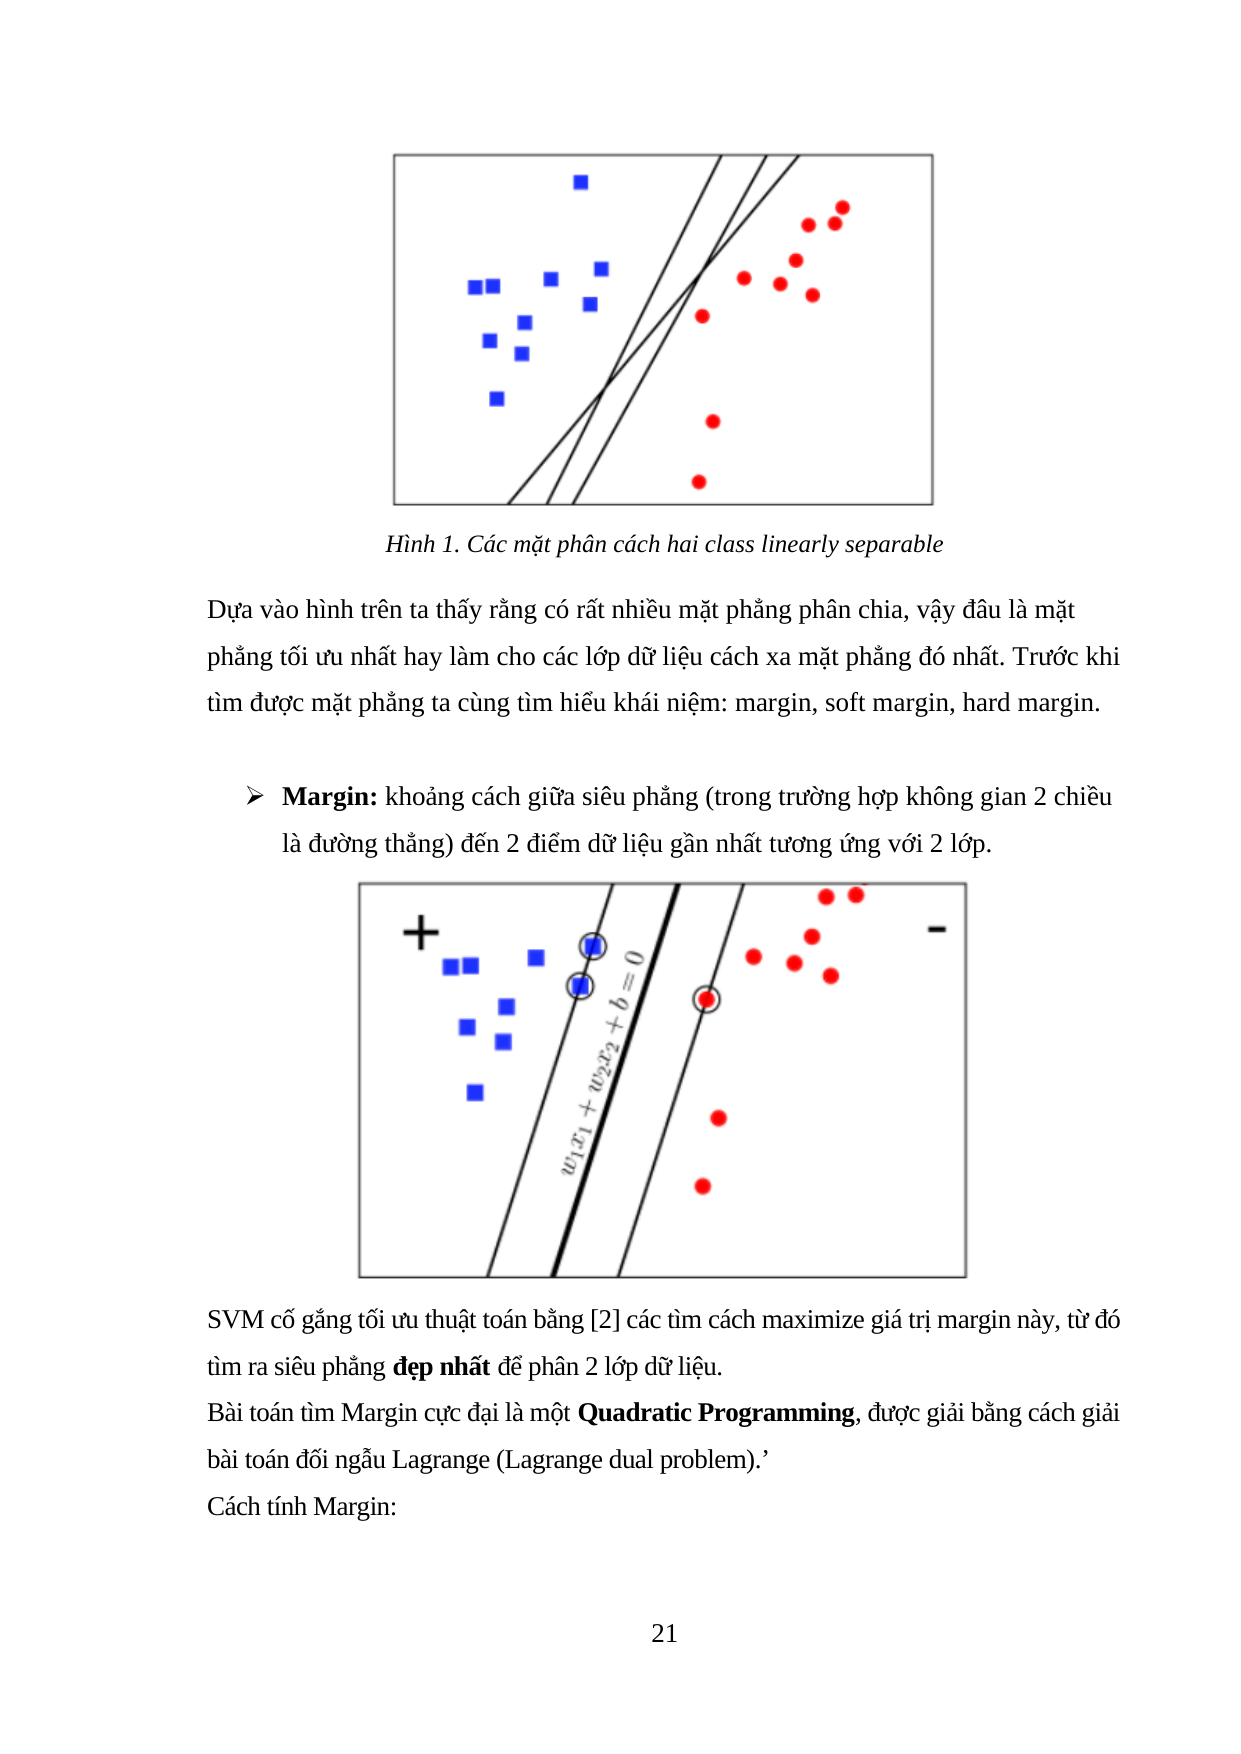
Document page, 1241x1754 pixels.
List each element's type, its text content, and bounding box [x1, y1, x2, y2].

picture [352, 873, 977, 1288]
text SVM cố gắng tối ưu thuật toán bằng [2] các tìm cách maximize giá trị margin này, từ đó tìm ra siêu phẳng đẹp nhất để phân 2 lớp dữ liệu. [207, 1303, 1122, 1381]
text Bài toán tìm Margin cực đại là một Quadratic Programming, được giải bằng cách giải bài toán đối ngẫu Lagrange (Lagrange dual problem).’ [207, 1396, 1122, 1474]
text Dựa vào hình trên ta thấy rằng có rất nhiều mặt phẳng phân chia, vậy đâu là mặt phẳng tối ưu nhất hay làm cho các lớp dữ liệu cách xa mặt phẳng đó nhất. Trước khi tìm được mặt phẳng ta cùng tìm hiểu khái niệm: margin, soft margin, hard margin. [207, 593, 1122, 718]
text Hình 1. Các mặt phân cách hai class linearly separable [207, 529, 1122, 558]
text Cách tính Margin: [207, 1489, 1122, 1521]
list Margin: khoảng cách giữa siêu phẳng (trong trường hợp không gian 2 chiều là đường thẳng) đến 2 điểm dữ liệu gần nhất tương ứng với 2 lớp. [244, 780, 1122, 858]
picture [388, 147, 941, 514]
